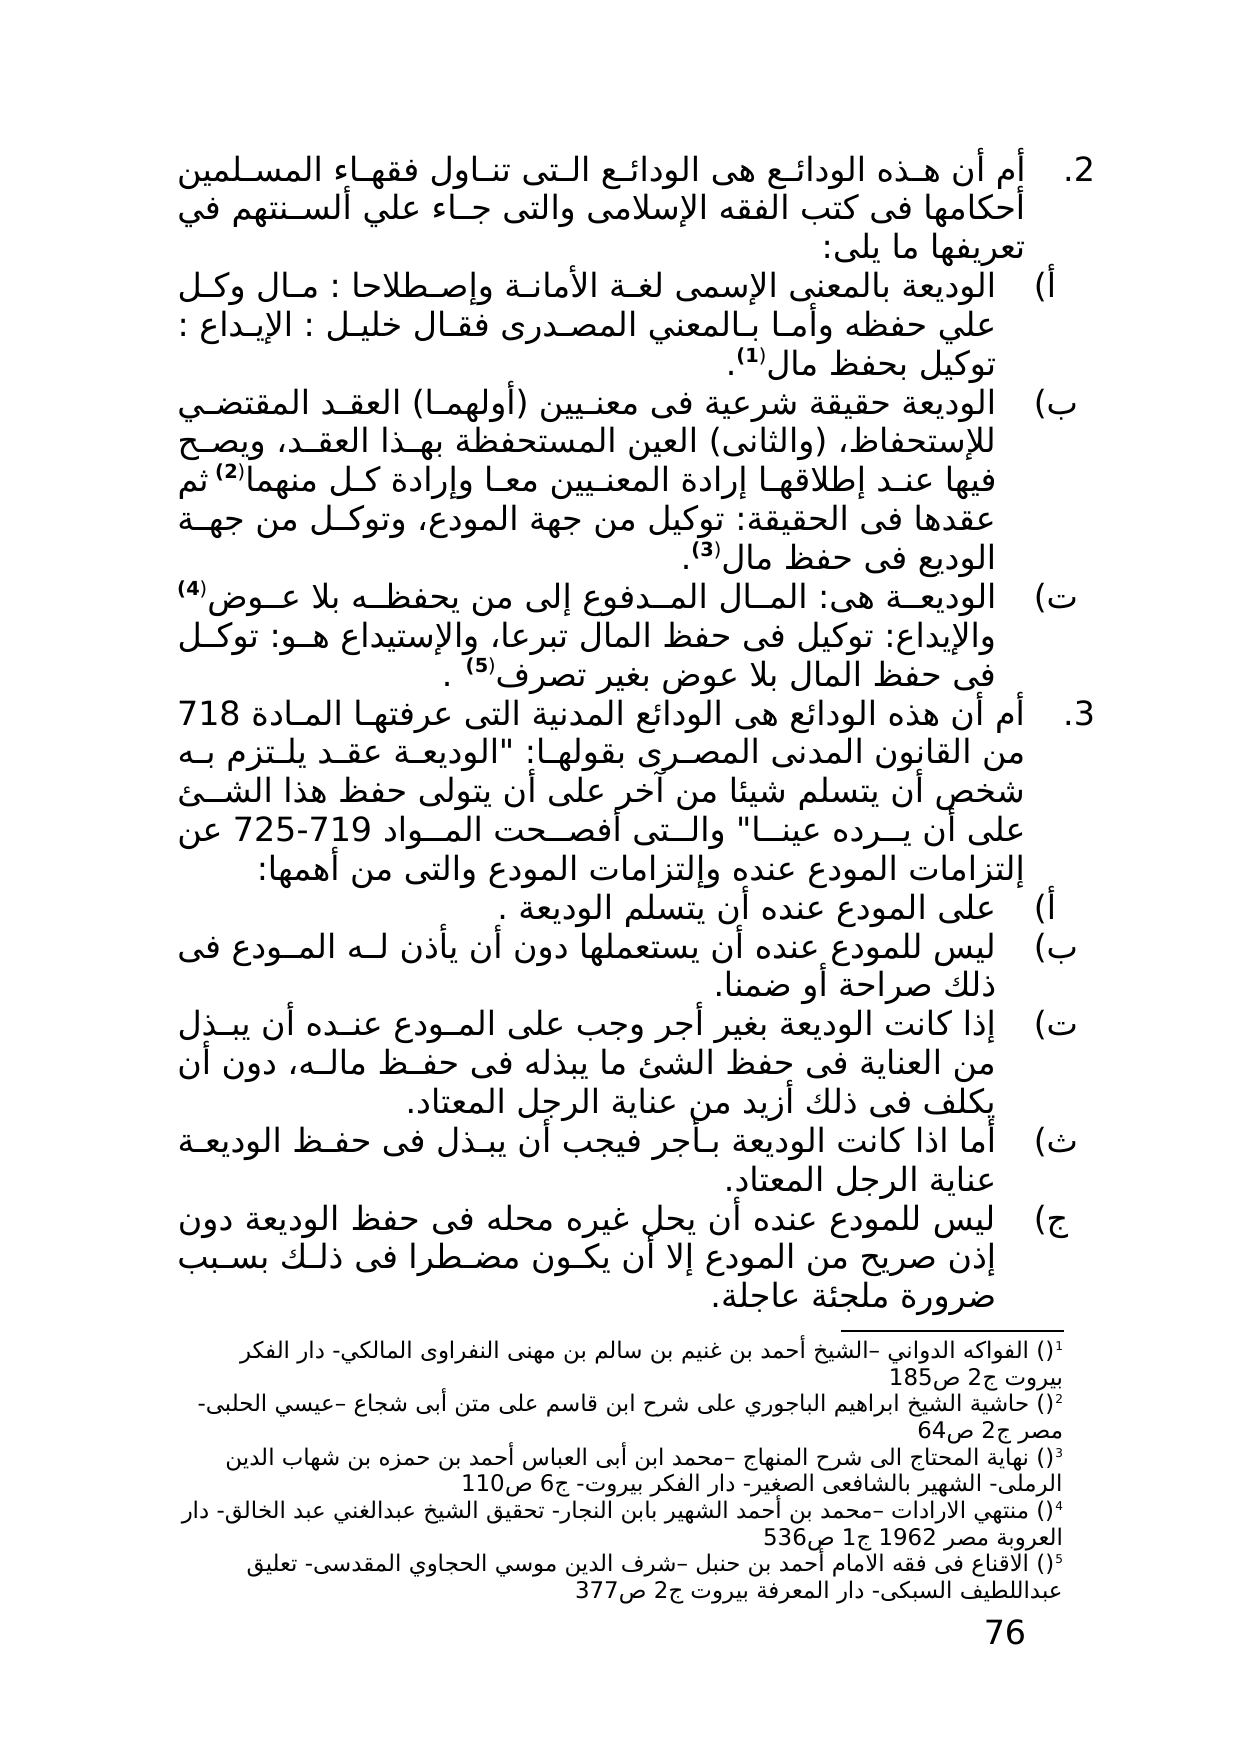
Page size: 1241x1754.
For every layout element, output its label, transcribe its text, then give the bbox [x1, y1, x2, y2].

list أما اذا كانت الوديعة بأجر فيجب أن يبذل فى حفظ الوديعة عناية الرجل المعتاد. [177, 1121, 1033, 1199]
list الوديعة بالمعنى الإسمى لغة الأمانة وإصطلاحا : مال وكل علي حفظه وأما بالمعني المصدرى فقال خليل : الإيداع : توكيل بحفظ مال(). [177, 267, 1033, 383]
list أم أن هذه الودائع هى الودائع التى تناول فقهاء المسلمين أحكامها فى كتب الفقه الإسلامى والتى جاء علي ألسنتهم في تعريفها ما يلى: [177, 150, 1063, 267]
list ليس للمودع عنده أن يحل غيره محله فى حفظ الوديعة دون إذن صريح من المودع إلا أن يكون مضطرا فى ذلك بسبب ضرورة ملجئة عاجلة. [177, 1199, 1033, 1316]
list ليس للمودع عنده أن يستعملها دون أن يأذن له المودع فى ذلك صراحة أو ضمنا. [177, 927, 1033, 1005]
list الوديعة هى: المال المدفوع إلى من يحفظه بلا عوض() والإيداع: توكيل فى حفظ المال تبرعا، والإستيداع هو: توكل فى حفظ المال بلا عوض بغير تصرف() . [177, 577, 1033, 694]
list الوديعة حقيقة شرعية فى معنيين (أولهما) العقد المقتضي للإستحفاظ، (والثانى) العين المستحفظة بهذا العقد، ويصح فيها عند إطلاقها إرادة المعنيين معا وإرادة كل منهما() ثم عقدها فى الحقيقة: توكيل من جهة المودع، وتوكل من جهة الوديع فى حفظ مال(). [177, 383, 1033, 577]
list على المودع عنده أن يتسلم الوديعة . [177, 888, 1033, 927]
list أم أن هذه الودائع هى الودائع المدنية التى عرفتها المادة 718 من القانون المدنى المصرى بقولها: "الوديعة عقد يلتزم به شخص أن يتسلم شيئا من آخر على أن يتولى حفظ هذا الشئ على أن يرده عينا" والتى أفصحت المواد 719-725 عن إلتزامات المودع عنده وإلتزامات المودع والتى من أهمها: [177, 694, 1063, 888]
list إذا كانت الوديعة بغير أجر وجب على المودع عنده أن يبذل من العناية فى حفظ الشئ ما يبذله فى حفظ ماله، دون أن يكلف فى ذلك أزيد من عناية الرجل المعتاد. [177, 1005, 1033, 1121]
